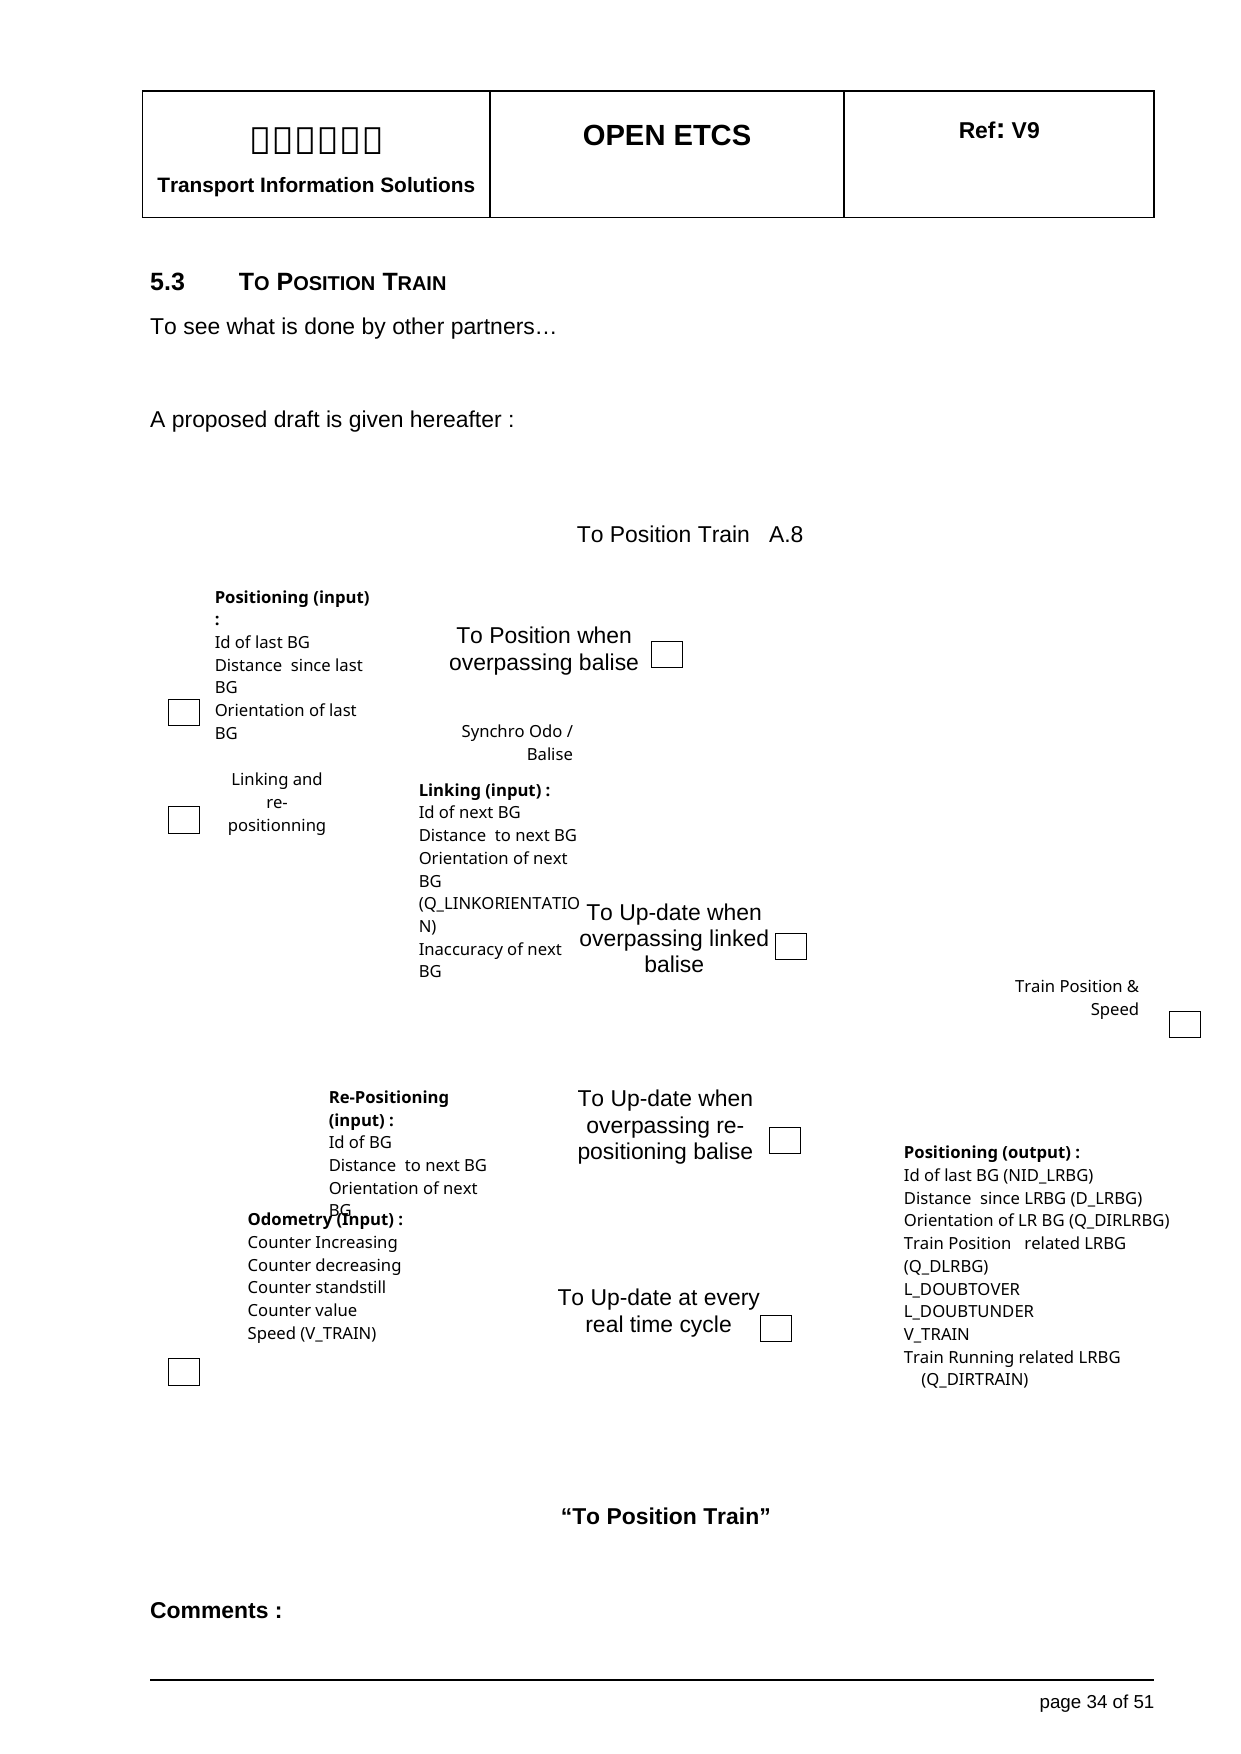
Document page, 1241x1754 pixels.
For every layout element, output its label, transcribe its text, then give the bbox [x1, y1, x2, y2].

text A proposed draft is given hereafter : [150, 402, 1181, 433]
subtitle To Position Train [150, 264, 1181, 295]
text To see what is done by other partners… [150, 308, 1181, 339]
text Comments : [150, 1592, 1181, 1623]
text “To Position Train” [150, 1498, 1181, 1529]
